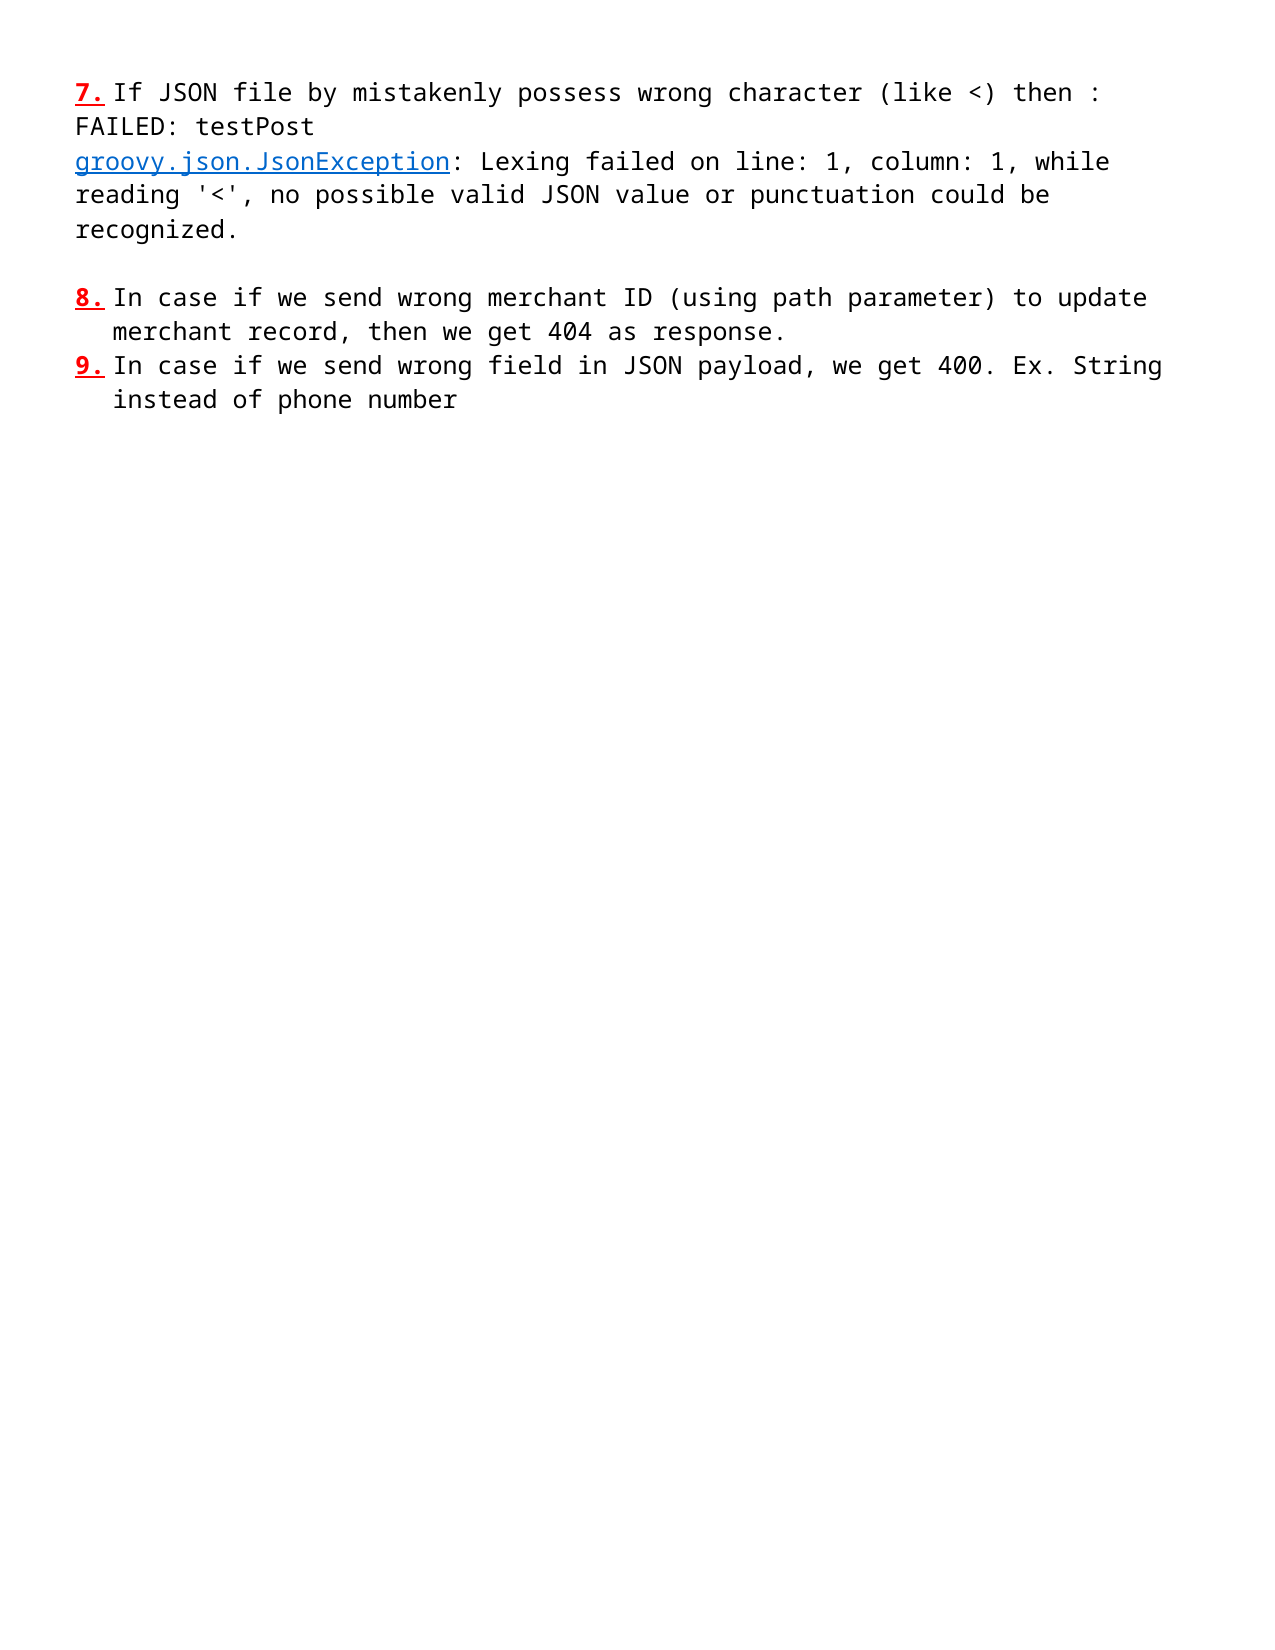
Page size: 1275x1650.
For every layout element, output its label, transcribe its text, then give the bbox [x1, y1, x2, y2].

list In case if we send wrong field in JSON payload, we get 400. Ex. String instead of phone number [75, 347, 1200, 416]
text FAILED: testPost [75, 109, 1200, 143]
text groovy.json.JsonException: Lexing failed on line: 1, column: 1, while reading '<', no possible valid JSON value or punctuation could be recognized. [75, 143, 1200, 245]
list In case if we send wrong merchant ID (using path parameter) to update merchant record, then we get 404 as response. [75, 279, 1200, 347]
list If JSON file by mistakenly possess wrong character (like <) then : [75, 75, 1200, 109]
